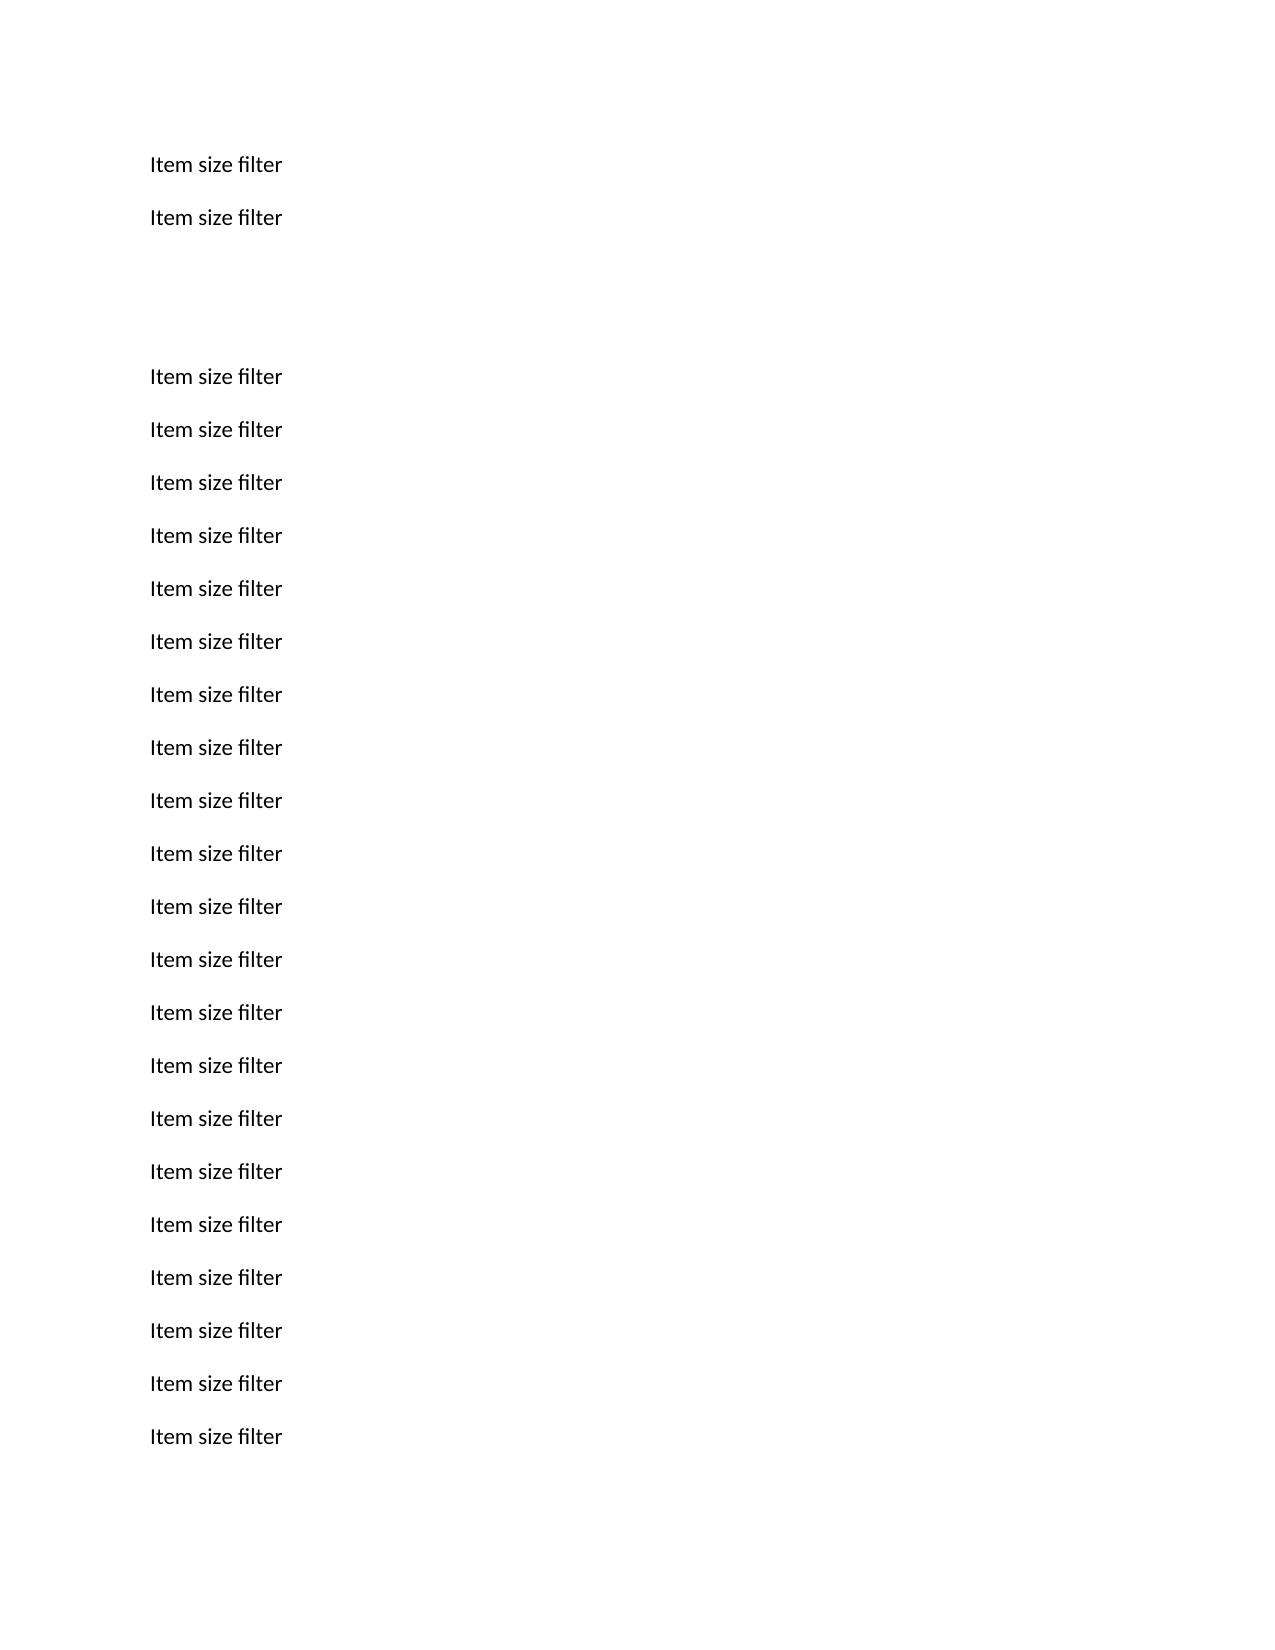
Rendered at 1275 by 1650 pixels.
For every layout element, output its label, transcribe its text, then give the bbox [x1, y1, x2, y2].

text Item size filter [150, 574, 1125, 602]
text Item size filter [150, 203, 1125, 231]
text Item size filter [150, 733, 1125, 761]
text Item size filter [150, 680, 1125, 708]
text Item size filter [150, 521, 1125, 549]
text Item size filter [150, 1422, 1125, 1451]
text Item size filter [150, 362, 1125, 390]
text Item size filter [150, 1369, 1125, 1397]
text Item size filter [150, 1051, 1125, 1079]
text Item size filter [150, 468, 1125, 496]
text Item size filter [150, 415, 1125, 443]
text Item size filter [150, 786, 1125, 814]
text Item size filter [150, 627, 1125, 655]
text Item size filter [150, 839, 1125, 867]
text Item size filter [150, 1210, 1125, 1238]
text Item size filter [150, 998, 1125, 1026]
text Item size filter [150, 892, 1125, 920]
text Item size filter [150, 1104, 1125, 1132]
text Item size filter [150, 1157, 1125, 1185]
text Item size filter [150, 945, 1125, 973]
text Item size filter [150, 1316, 1125, 1344]
text Item size filter [150, 1263, 1125, 1291]
text Item size filter [150, 150, 1125, 178]
